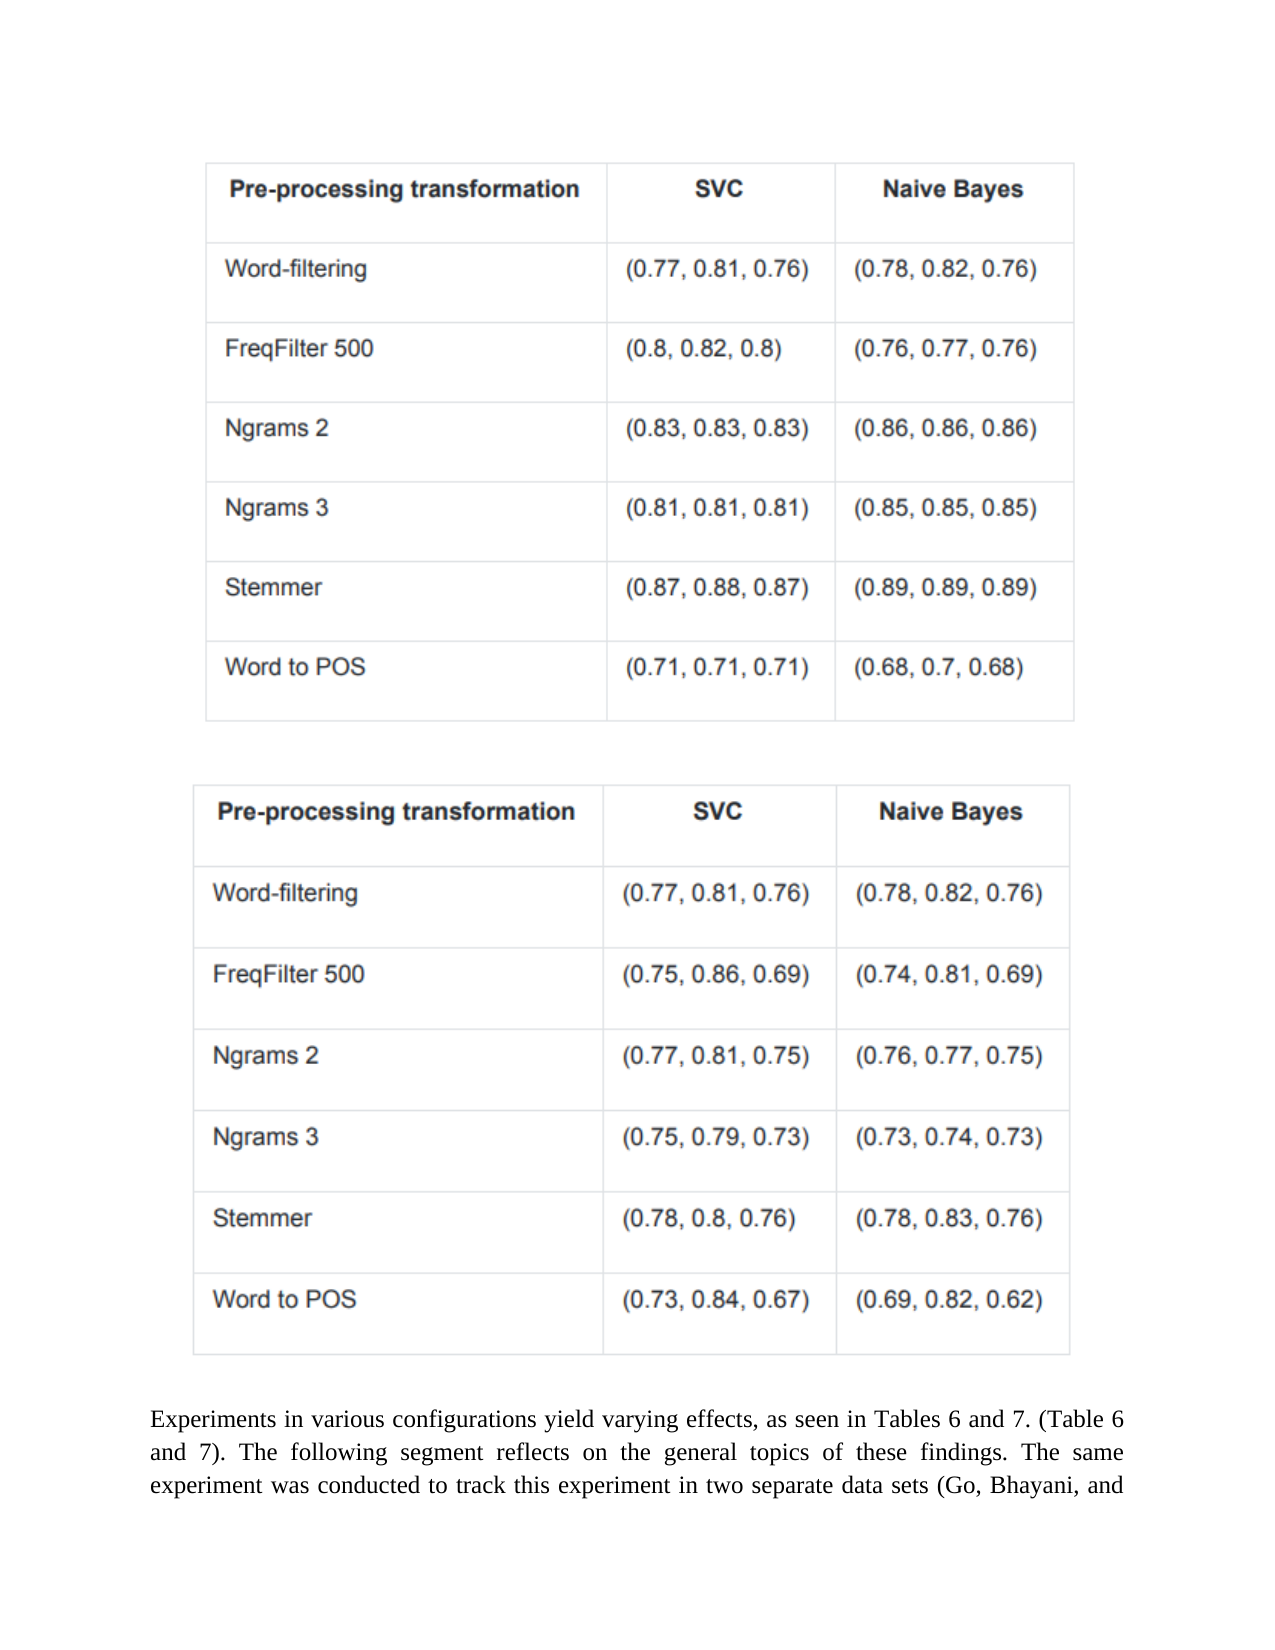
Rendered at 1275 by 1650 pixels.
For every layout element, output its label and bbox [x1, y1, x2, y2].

picture [150, 150, 1125, 773]
picture [150, 776, 1125, 1400]
text [150, 1404, 1125, 1498]
